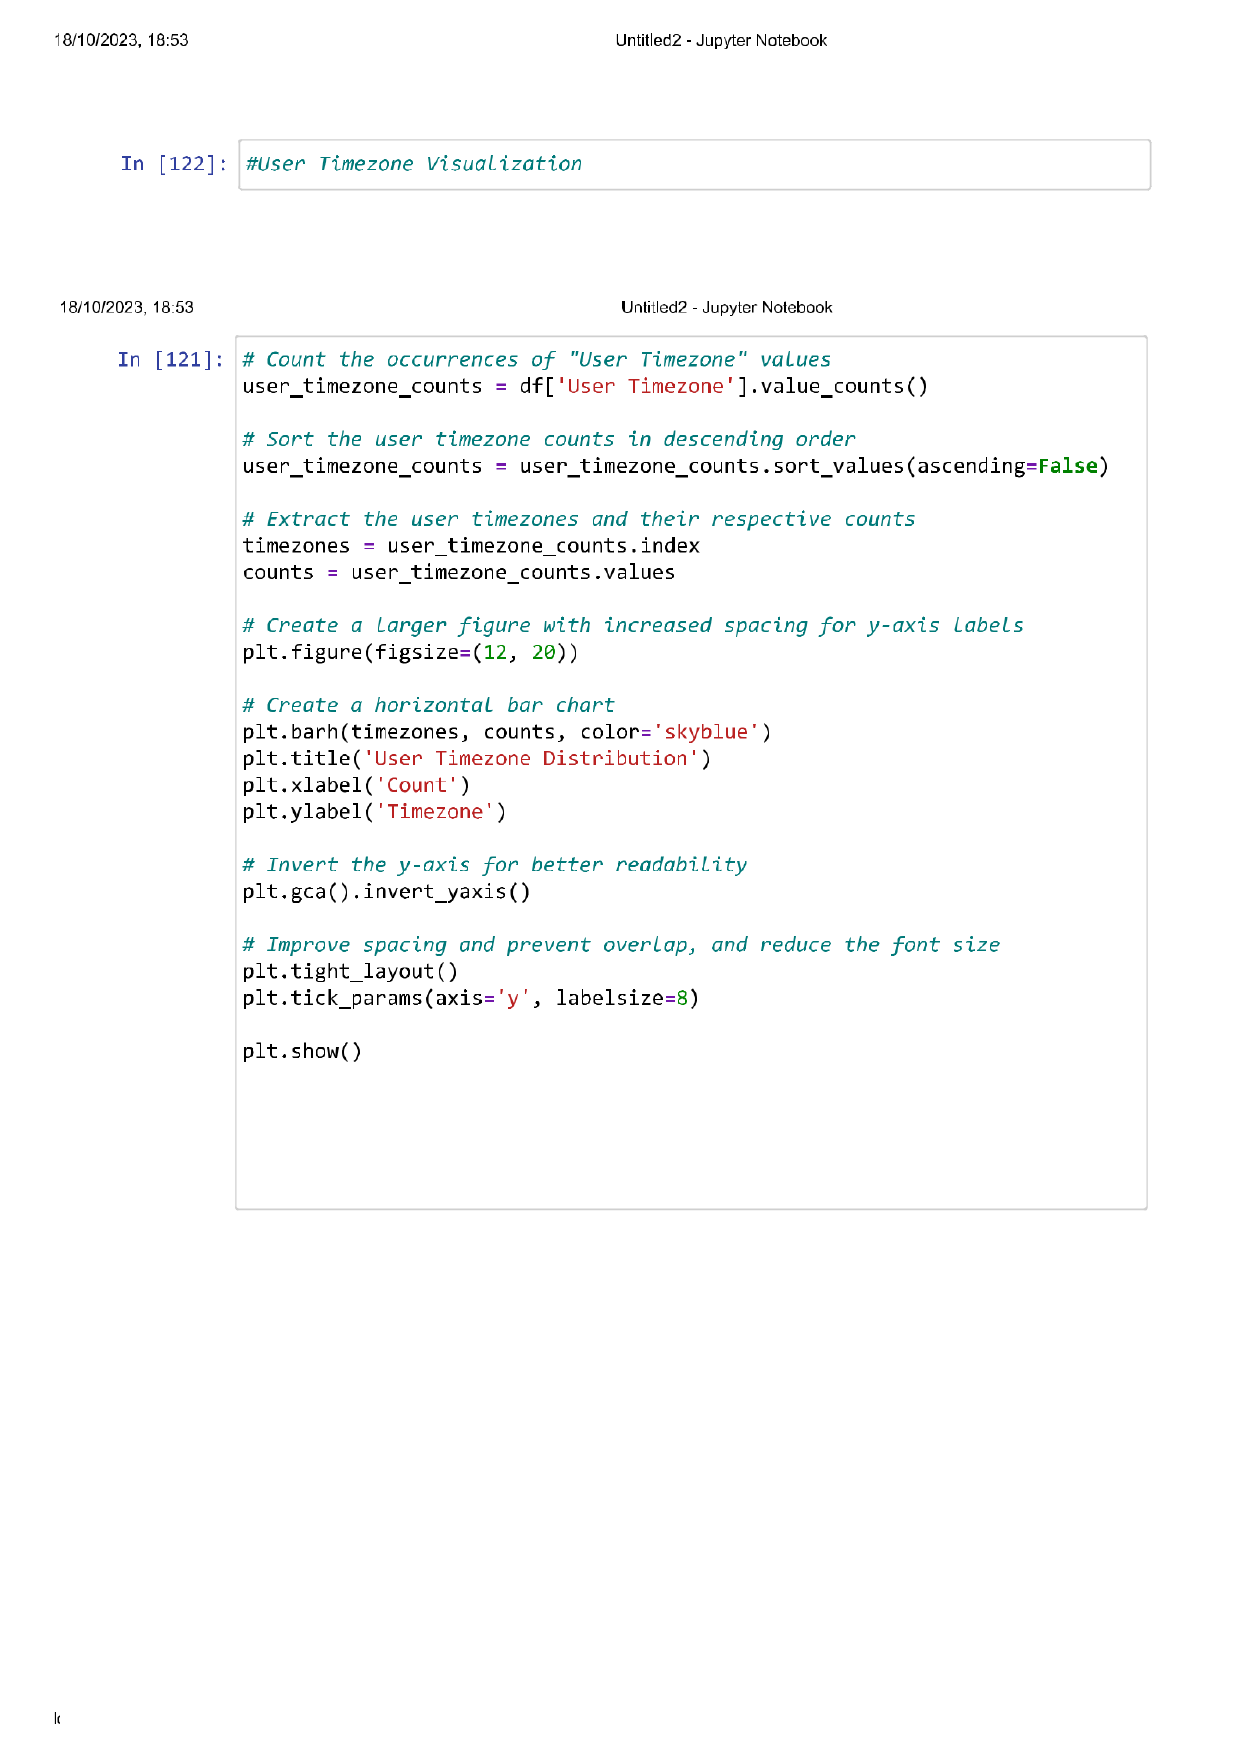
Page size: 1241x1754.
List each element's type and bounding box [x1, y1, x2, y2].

picture [54, 298, 1194, 1754]
picture [55, 31, 190, 48]
picture [616, 31, 827, 49]
picture [122, 136, 1153, 192]
